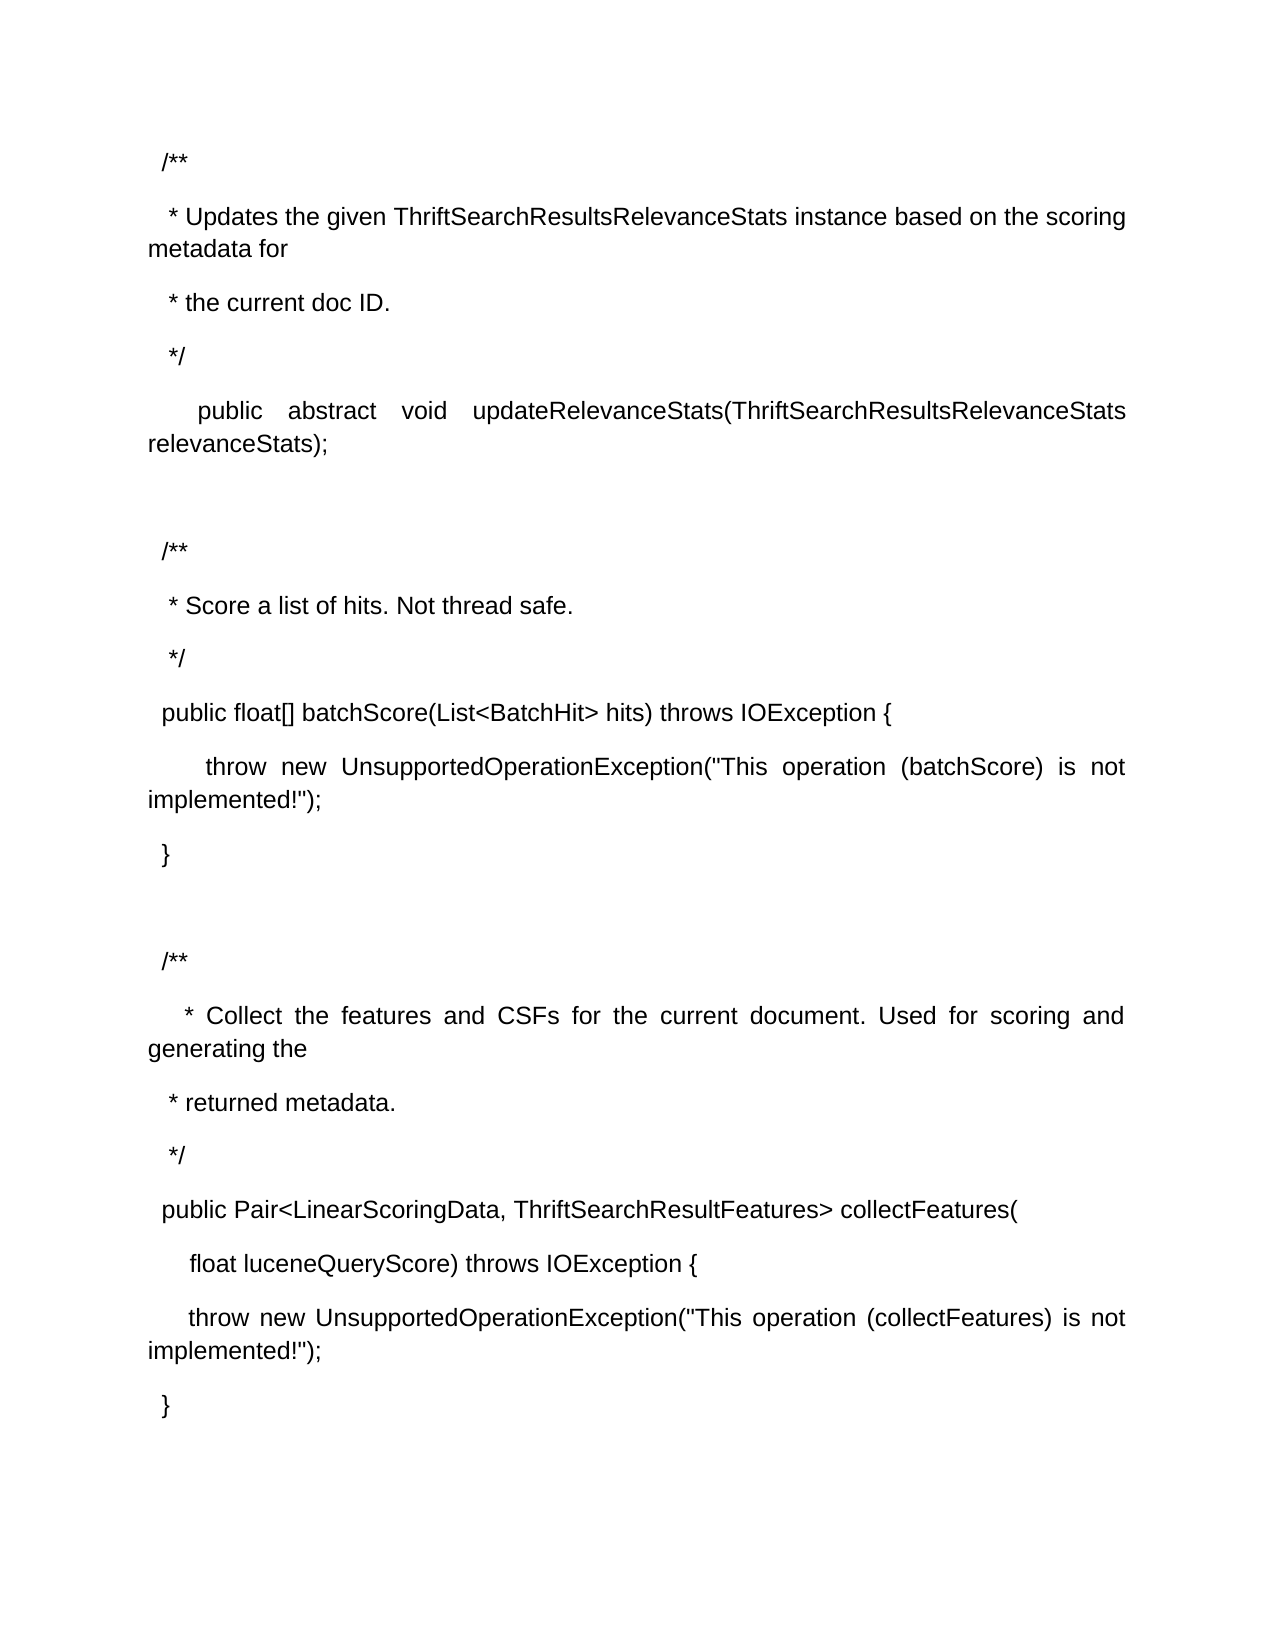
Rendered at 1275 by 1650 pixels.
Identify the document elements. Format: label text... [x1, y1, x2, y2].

text float luceneQueryScore) throws IOException { [148, 1249, 1127, 1278]
text throw new UnsupportedOperationException("This operation (batchScore) is not implemented!"); [148, 752, 1127, 814]
text */ [148, 342, 1127, 371]
text } [148, 1390, 1127, 1418]
text * returned metadata. [148, 1087, 1127, 1116]
text /** [148, 537, 1127, 566]
text * the current doc ID. [148, 288, 1127, 317]
text */ [148, 644, 1127, 673]
text public abstract void updateRelevanceStats(ThriftSearchResultsRelevanceStats relevanceStats); [148, 396, 1127, 458]
text /** [148, 947, 1127, 976]
text public Pair<LinearScoringData, ThriftSearchResultFeatures> collectFeatures( [148, 1195, 1127, 1224]
text */ [148, 1141, 1127, 1170]
text /** [148, 148, 1127, 176]
text * Updates the given ThriftSearchResultsRelevanceStats instance based on the scoring metadata for [148, 201, 1127, 263]
text } [148, 839, 1127, 868]
text public float[] batchScore(List<BatchHit> hits) throws IOException { [148, 698, 1127, 727]
text throw new UnsupportedOperationException("This operation (collectFeatures) is not implemented!"); [148, 1303, 1127, 1365]
text * Collect the features and CSFs for the current document. Used for scoring and generating the [148, 1001, 1127, 1062]
text * Score a list of hits. Not thread safe. [148, 591, 1127, 619]
